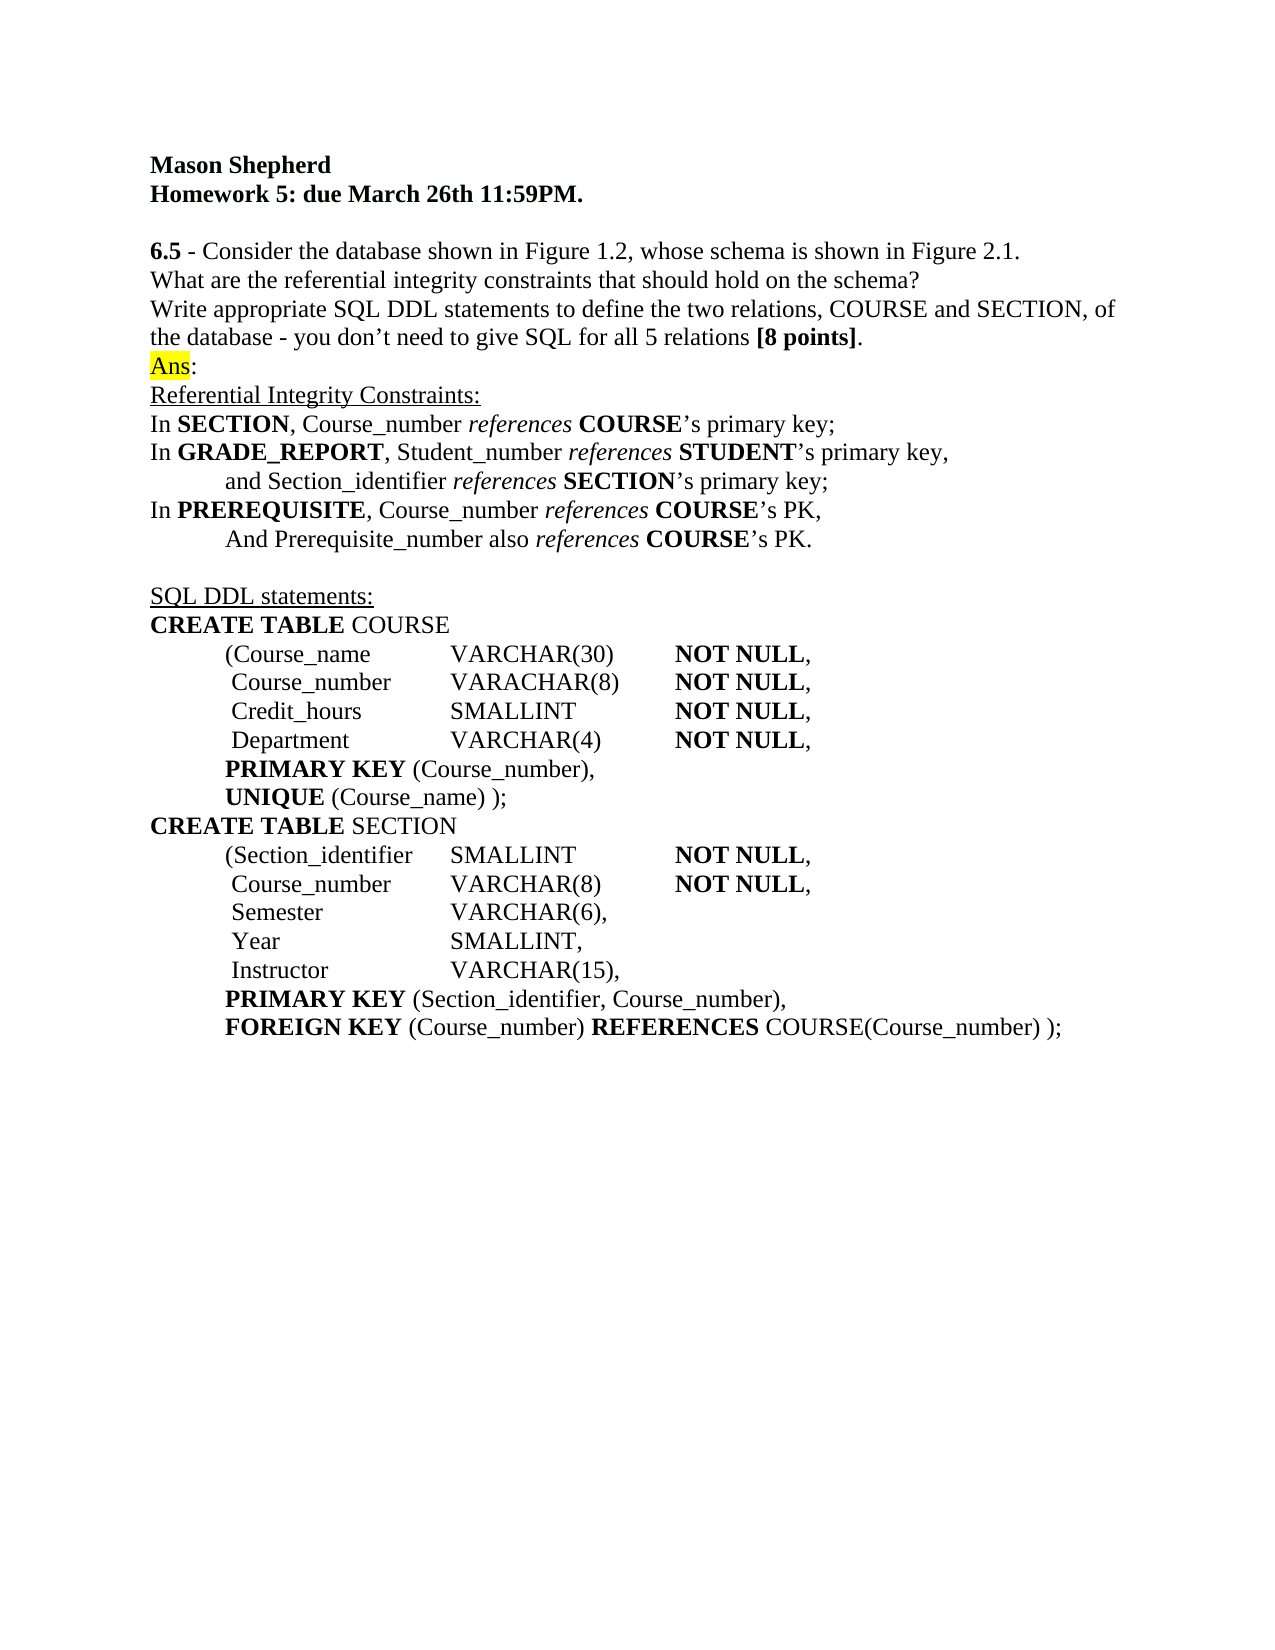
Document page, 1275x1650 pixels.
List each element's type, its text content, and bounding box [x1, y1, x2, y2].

text Semester VARCHAR(6), [150, 897, 1125, 926]
text FOREIGN KEY (Course_number) REFERENCES COURSE(Course_number) ); [150, 1012, 1125, 1041]
text Course_number VARCHAR(8) NOT NULL, [150, 869, 1125, 897]
text In PREREQUISITE, Course_number references COURSE’s PK, [150, 495, 1125, 524]
text Referential Integrity Constraints: [150, 380, 1125, 409]
text Ans: [190, 351, 1125, 380]
text SQL DDL statements: [150, 581, 1125, 610]
text CREATE TABLE SECTION [150, 811, 1125, 840]
text In GRADE_REPORT, Student_number references STUDENT’s primary key, [150, 437, 1125, 466]
text UNIQUE (Course_name) ); [150, 782, 1125, 811]
text What are the referential integrity constraints that should hold on the schema? [150, 265, 1125, 294]
text PRIMARY KEY (Section_identifier, Course_number), [150, 984, 1125, 1012]
text and Section_identifier references SECTION’s primary key; [150, 466, 1125, 495]
text Homework 5: due March 26th 11:59PM. [150, 179, 1125, 207]
text Year SMALLINT, [150, 926, 1125, 955]
text (Course_name VARCHAR(30) NOT NULL, [150, 639, 1125, 667]
text Mason Shepherd [150, 150, 1125, 179]
text CREATE TABLE COURSE [150, 610, 1125, 639]
text (Section_identifier SMALLINT NOT NULL, [150, 840, 1125, 869]
text Course_number VARACHAR(8) NOT NULL, [150, 667, 1125, 696]
text 6.5 - Consider the database shown in Figure 1.2, whose schema is shown in Figure 2.1. [150, 236, 1125, 265]
text Write appropriate SQL DDL statements to define the two relations, COURSE and SECTION, of the database - you don’t need to give SQL for all 5 relations [8 points]. [150, 294, 1125, 351]
text In SECTION, Course_number references COURSE’s primary key; [150, 409, 1125, 437]
text Department VARCHAR(4) NOT NULL, [150, 725, 1125, 754]
text Instructor VARCHAR(15), [150, 955, 1125, 984]
text Credit_hours SMALLINT NOT NULL, [150, 696, 1125, 725]
text PRIMARY KEY (Course_number), [150, 754, 1125, 782]
text And Prerequisite_number also references COURSE’s PK. [150, 524, 1125, 552]
